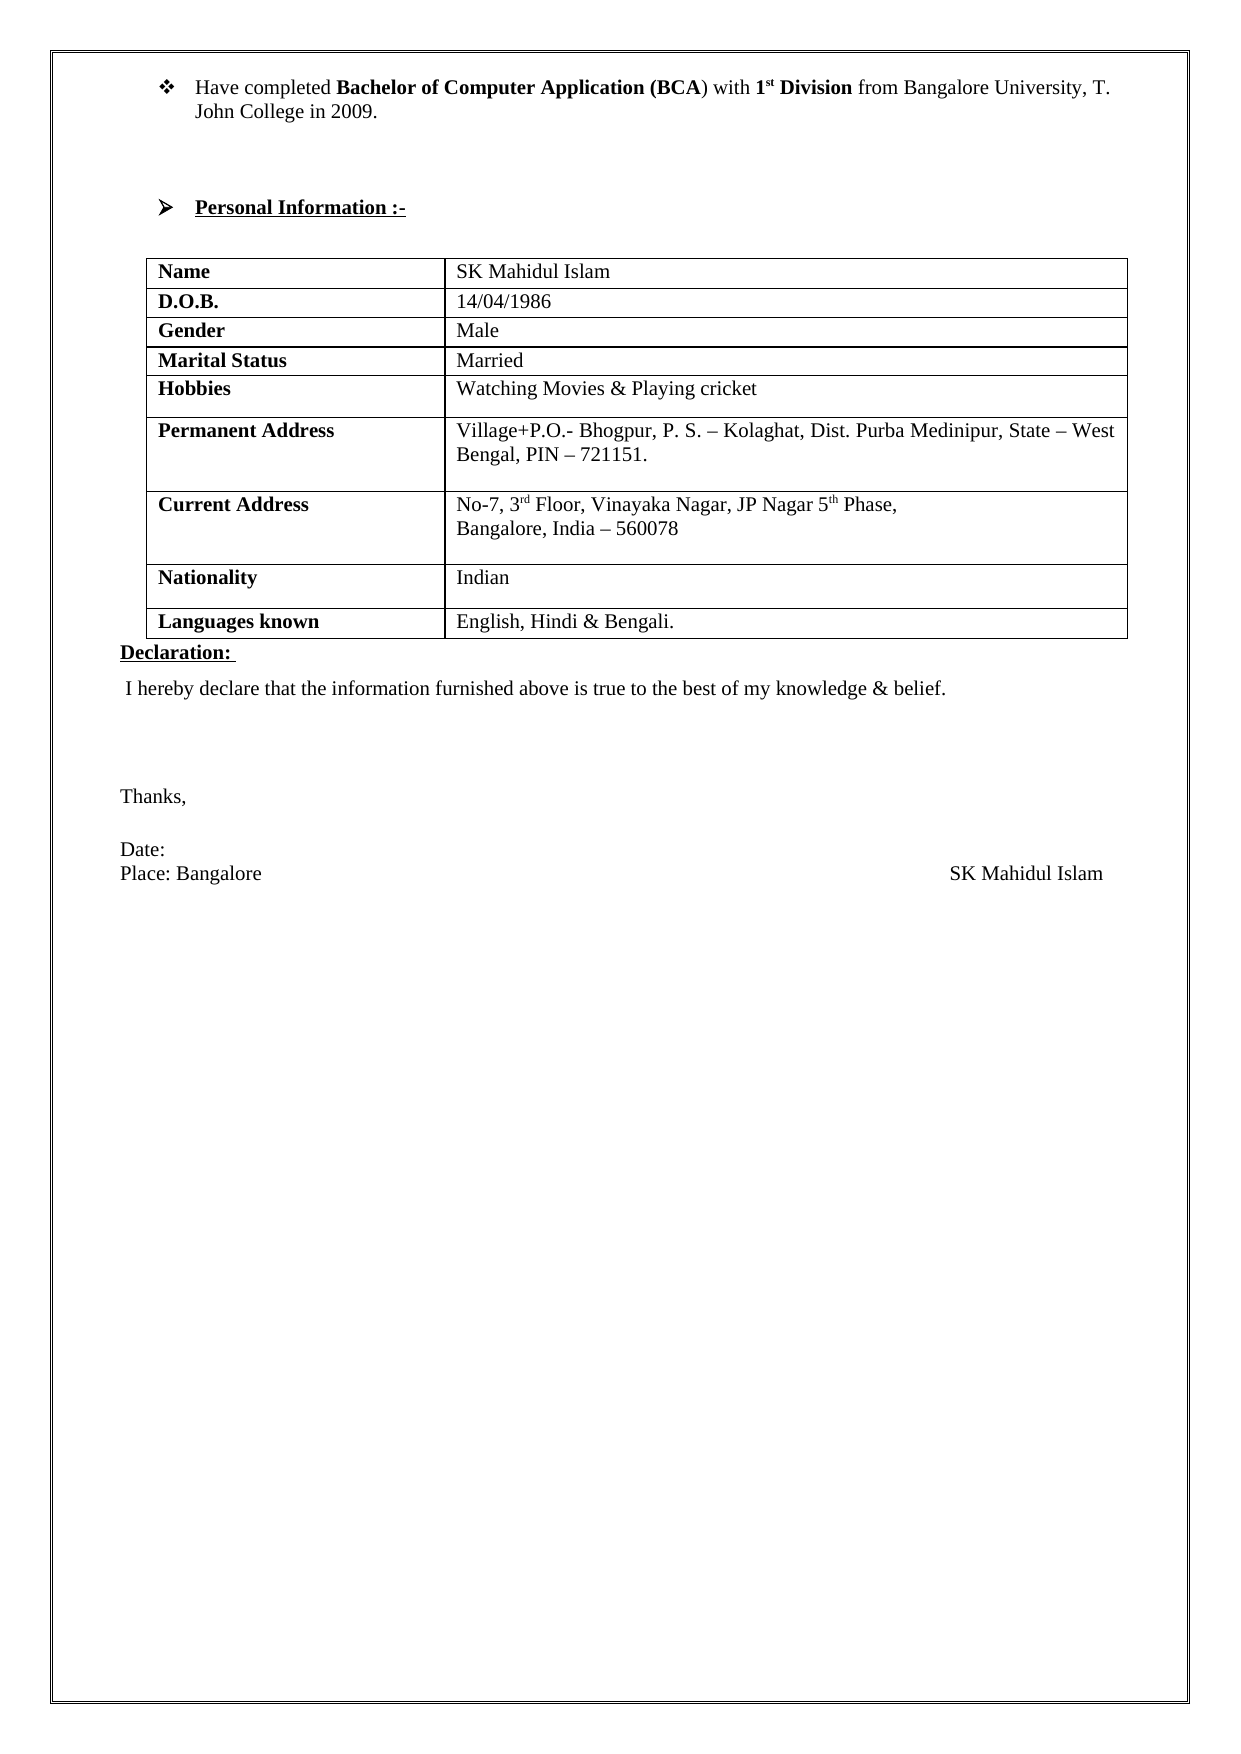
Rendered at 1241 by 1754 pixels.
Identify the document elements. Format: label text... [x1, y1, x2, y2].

table_cell Hobbies [147, 376, 444, 417]
table_cell Nationality [147, 565, 444, 608]
table_cell English, Hindi & Bengali. [446, 609, 1127, 637]
table_cell No-7, 3rd Floor, Vinayaka Nagar, JP Nagar 5th Phase, Bangalore, India – 560078 [446, 492, 1127, 564]
list I hereby declare that the information furnished above is true to the best of my knowledge & belief. [120, 676, 1120, 700]
table_cell Village+P.O.- Bhogpur, P. S. – Kolaghat, Dist. Purba Medinipur, State – West Bengal, PIN – 721151. [446, 418, 1127, 491]
table_cell Languages known [147, 609, 444, 637]
list Declaration: [120, 303, 1120, 664]
table_cell Watching Movies & Playing cricket [446, 376, 1127, 417]
table_header Name [147, 259, 444, 287]
table_cell Indian [446, 565, 1127, 608]
text Place: Bangalore SK Mahidul Islam [120, 861, 1120, 885]
table_cell 14/04/1986 [446, 289, 1127, 317]
text Thanks, [120, 784, 1120, 808]
table_cell Gender [147, 318, 444, 346]
list Personal Information :- [157, 195, 1120, 219]
table_cell Male [446, 318, 1127, 346]
table_cell Marital Status [147, 348, 444, 375]
table_cell Current Address [147, 492, 444, 564]
table_cell D.O.B. [147, 289, 444, 317]
text Date: [120, 837, 1120, 861]
table_header SK Mahidul Islam [446, 259, 1127, 287]
table_cell Permanent Address [147, 418, 444, 491]
list Have completed Bachelor of Computer Application (BCA) with 1st Division from Bangalore University, T. John College in 2009. [157, 75, 1120, 123]
table_cell Married [446, 348, 1127, 375]
